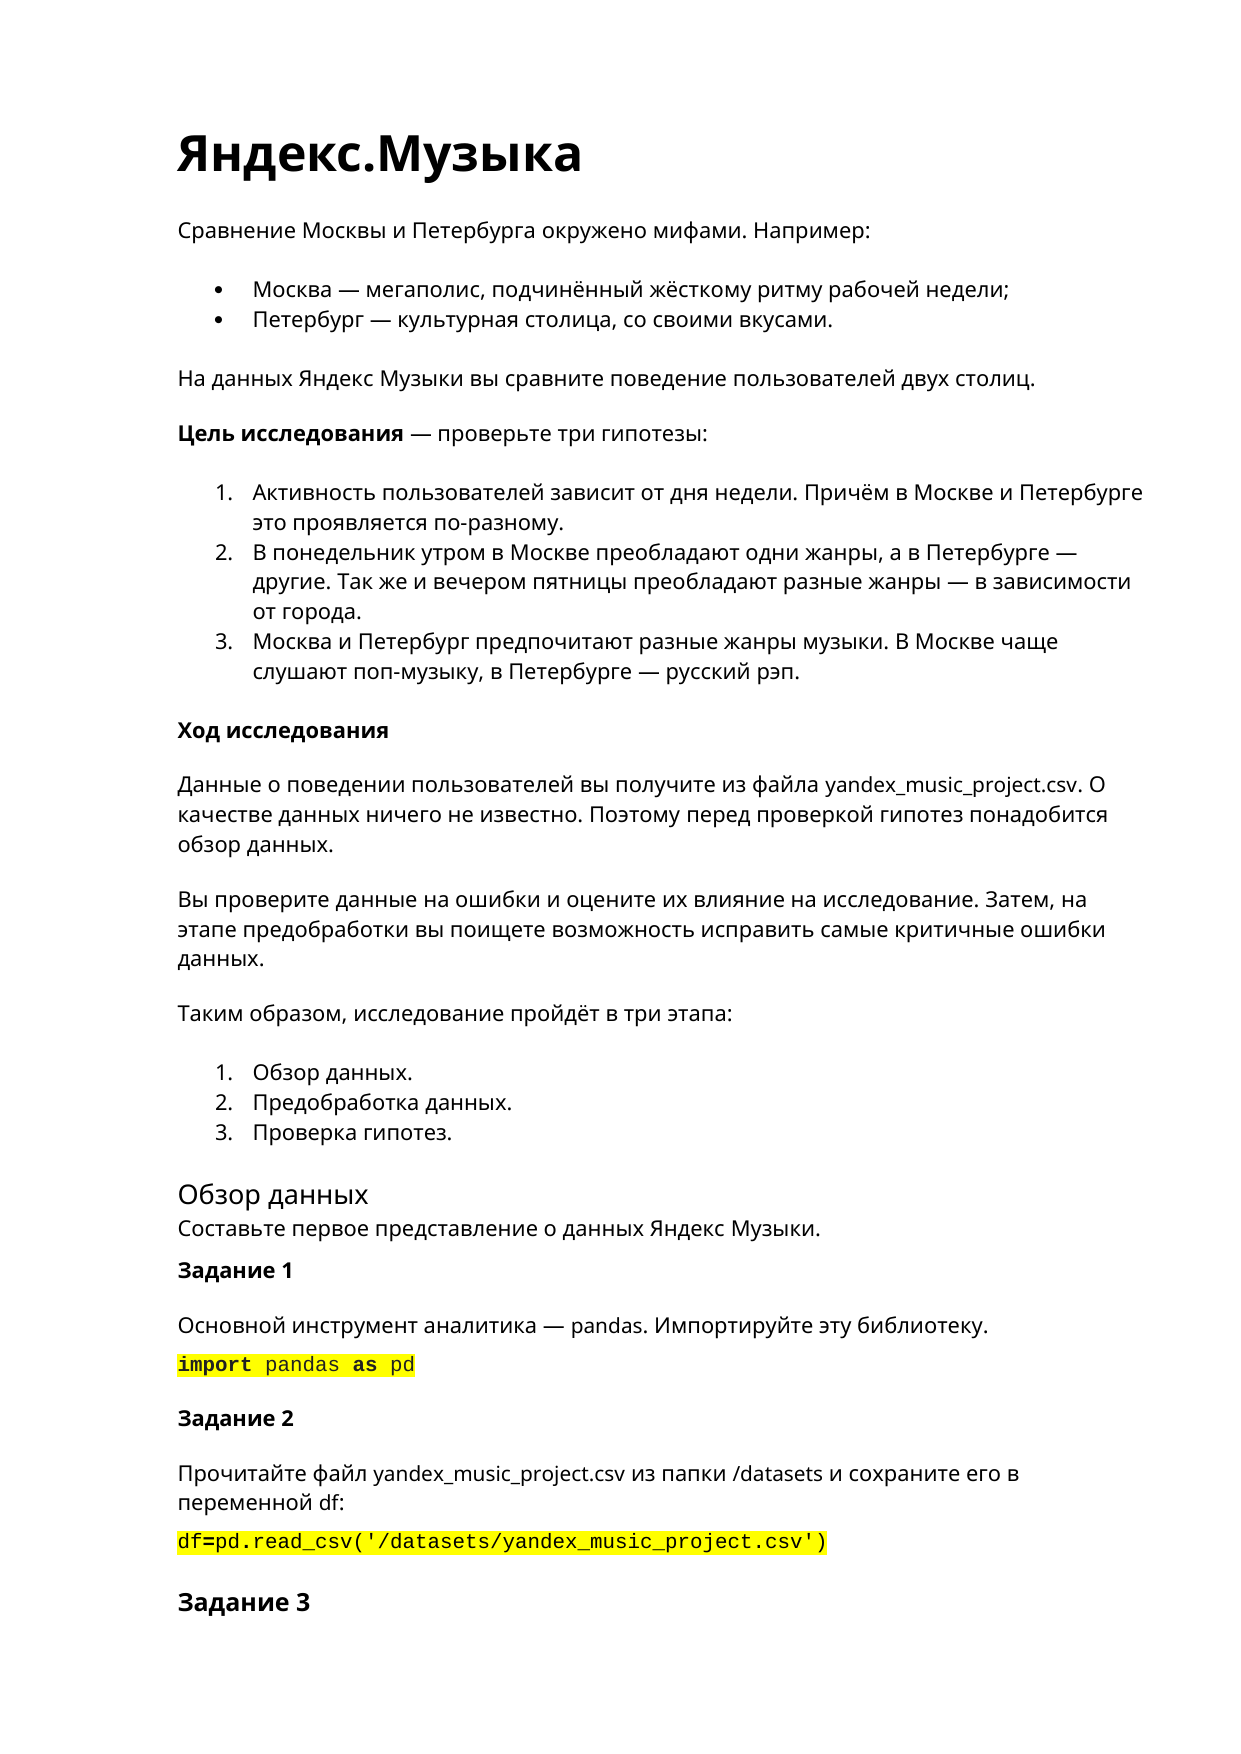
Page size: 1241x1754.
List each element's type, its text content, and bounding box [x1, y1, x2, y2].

text На данных Яндекс Музыки вы сравните поведение пользователей двух столиц. [177, 363, 1152, 393]
text Вы проверите данные на ошибки и оцените их влияние на исследование. Затем, на этапе предобработки вы поищете возможность исправить самые критичные ошибки данных. [177, 884, 1152, 973]
text Задание 3 [177, 1585, 1152, 1619]
text Данные о поведении пользователей вы получите из файла yandex_music_project.csv. О качестве данных ничего не известно. Поэтому перед проверкой гипотез понадобится обзор данных. [177, 769, 1152, 859]
list В понедельник утром в Москве преобладают одни жанры, а в Петербурге — другие. Так же и вечером пятницы преобладают разные жанры — в зависимости от города. [215, 536, 1152, 626]
text Сравнение Москвы и Петербурга окружено мифами. Например: [177, 215, 1152, 245]
text Цель исследования — проверьте три гипотезы: [177, 418, 1152, 448]
list Москва и Петербург предпочитают разные жанры музыки. В Москве чаще слушают поп-музыку, в Петербурге — русский рэп. [215, 626, 1152, 685]
text Яндекс.Музыка [177, 118, 1152, 186]
text df=pd.read_csv('/datasets/yandex_music_project.csv') [177, 1529, 1152, 1555]
text Прочитайте файл yandex_music_project.csv из папки /datasets и сохраните его в переменной df: [177, 1457, 1152, 1517]
text Ход исследования [177, 714, 1152, 744]
text Таким образом, исследование пройдёт в три этапа: [177, 998, 1152, 1028]
list Активность пользователей зависит от дня недели. Причём в Москве и Петербурге это проявляется по-разному. [215, 477, 1152, 536]
text import pandas as pd [177, 1352, 1152, 1377]
list Обзор данных. [215, 1057, 1152, 1087]
subtitle Обзор данных [177, 1176, 1152, 1212]
text Задание 2 [177, 1403, 1152, 1432]
text Основной инструмент аналитика — pandas. Импортируйте эту библиотеку. [177, 1309, 1152, 1339]
text Составьте первое представление о данных Яндекс Музыки. [177, 1212, 1152, 1242]
text Задание 1 [177, 1255, 1152, 1284]
list Москва — мегаполис, подчинённый жёсткому ритму рабочей недели; [215, 274, 1152, 304]
list Петербург — культурная столица, со своими вкусами. [215, 304, 1152, 334]
list Предобработка данных. [215, 1087, 1152, 1117]
list Проверка гипотез. [215, 1117, 1152, 1146]
